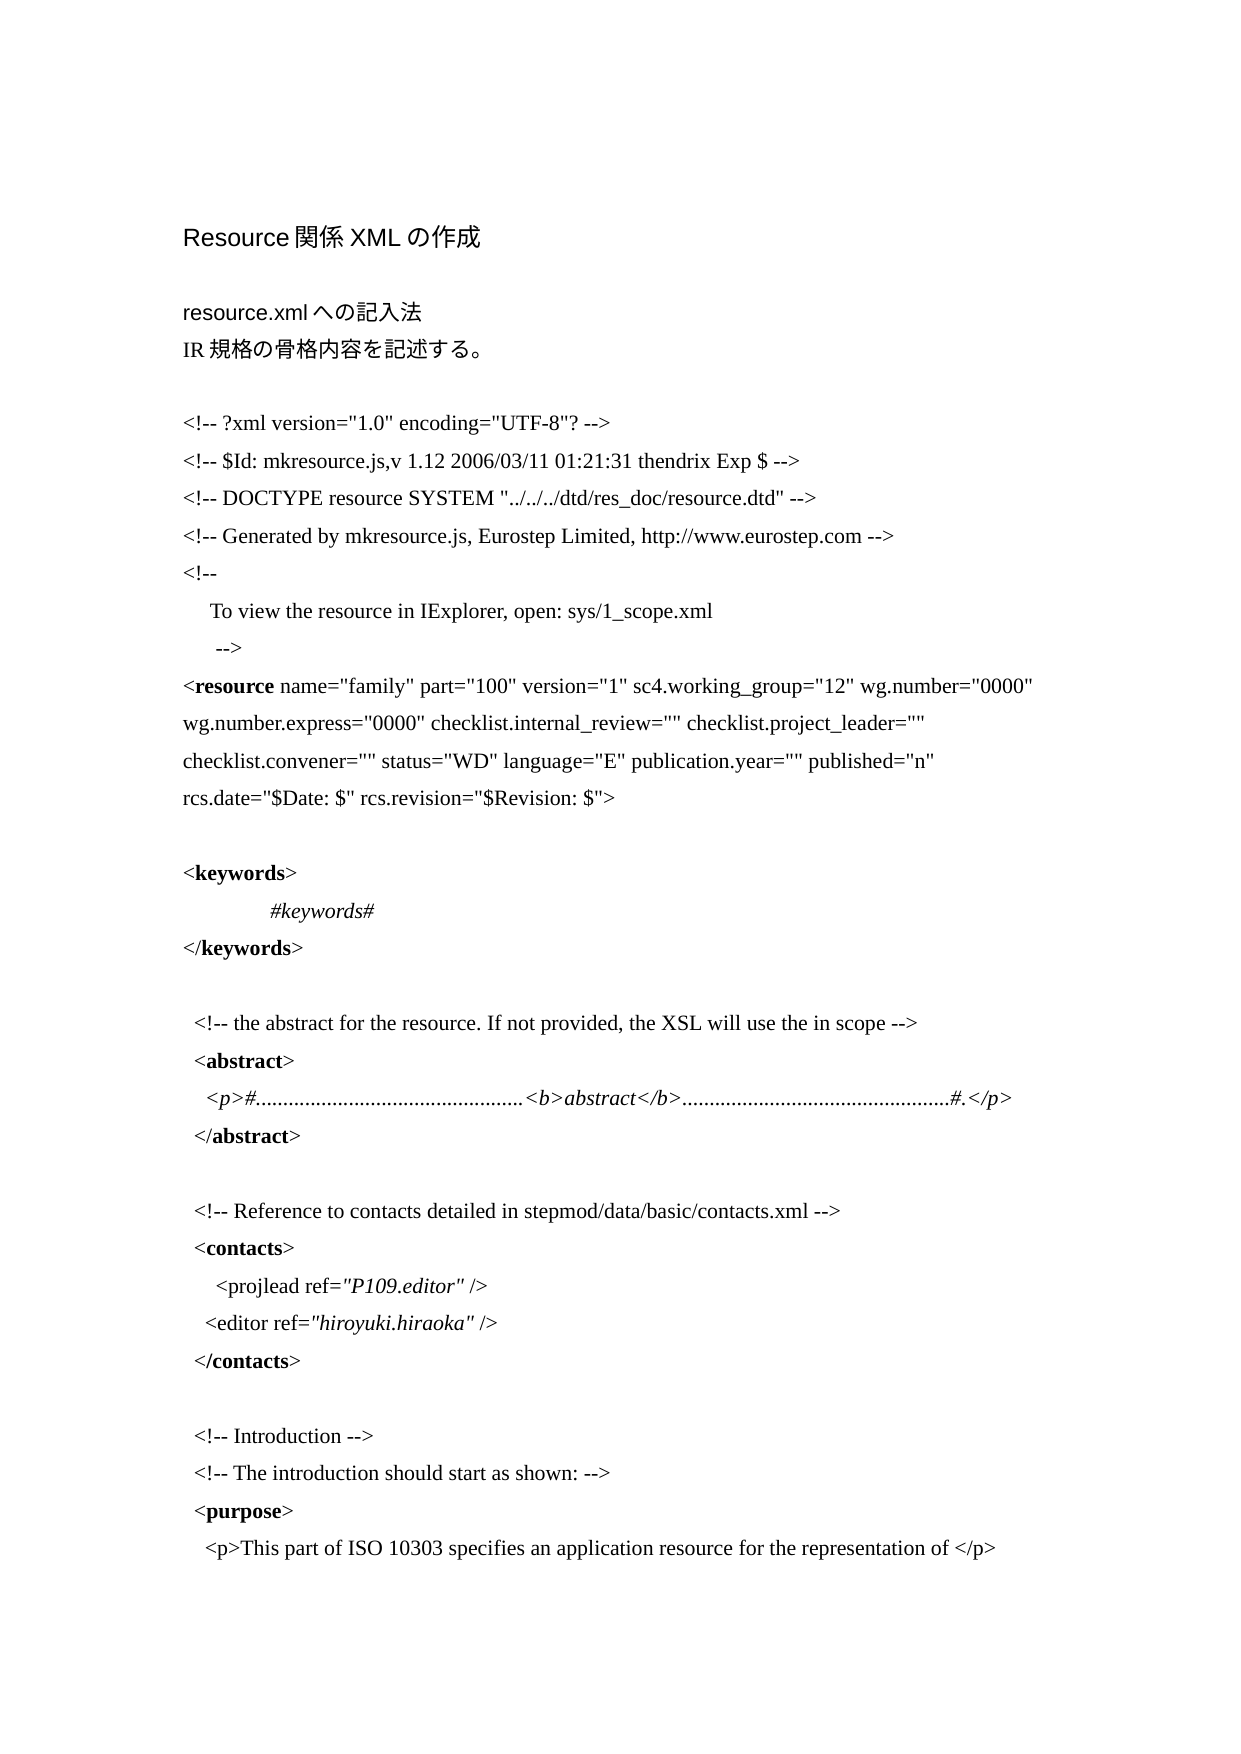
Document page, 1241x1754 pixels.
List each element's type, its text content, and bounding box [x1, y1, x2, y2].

text <!-- Introduction --> [183, 1417, 1058, 1454]
text <!-- ?xml version="1.0" encoding="UTF-8"? --> [183, 404, 1058, 442]
text <!-- Generated by mkresource.js, Eurostep Limited, http://www.eurostep.com --> [183, 517, 1058, 554]
text IR規格の骨格内容を記述する。 [183, 329, 1058, 367]
text <keywords> [183, 854, 1058, 892]
text #keywords# [183, 892, 1058, 929]
text <!-- Reference to contacts detailed in stepmod/data/basic/contacts.xml --> [183, 1192, 1058, 1229]
text <p>This part of ISO 10303 specifies an application resource for the representation of </p> [183, 1529, 1058, 1567]
text <!-- $Id: mkresource.js,v 1.12 2006/03/11 01:21:31 thendrix Exp $ --> [183, 442, 1058, 479]
subtitle Resource関係XMLの作成 [183, 217, 1058, 254]
text </keywords> [183, 929, 1058, 967]
text <!-- DOCTYPE resource SYSTEM "../../../dtd/res_doc/resource.dtd" --> [183, 479, 1058, 517]
text --> [183, 629, 1058, 667]
text <!-- The introduction should start as shown: --> [183, 1454, 1058, 1492]
text </contacts> [183, 1342, 1058, 1379]
text <resource name="family" part="100" version="1" sc4.working_group="12" wg.number="0000" wg.number.express="0000" checklist.internal_review="" checklist.project_leader="" checklist.convener="" status="WD" language="E" publication.year="" published="n" rcs.date="$Date: $" rcs.revision="$Revision: $"> [183, 667, 1058, 817]
subtitle resource.xmlへの記入法 [183, 292, 1058, 329]
text <contacts> [183, 1229, 1058, 1267]
text <abstract> [183, 1042, 1058, 1079]
text <!-- the abstract for the resource. If not provided, the XSL will use the in scope --> [183, 1004, 1058, 1042]
text <p>#.................................................<b>abstract</b>.................................................#.</p> [183, 1079, 1058, 1117]
text <purpose> [183, 1492, 1058, 1529]
text </abstract> [183, 1117, 1058, 1154]
text <projlead ref="P109.editor" /> [183, 1267, 1058, 1304]
text <editor ref="hiroyuki.hiraoka" /> [183, 1304, 1058, 1342]
text To view the resource in IExplorer, open: sys/1_scope.xml [183, 592, 1058, 629]
text <!-- [183, 554, 1058, 592]
